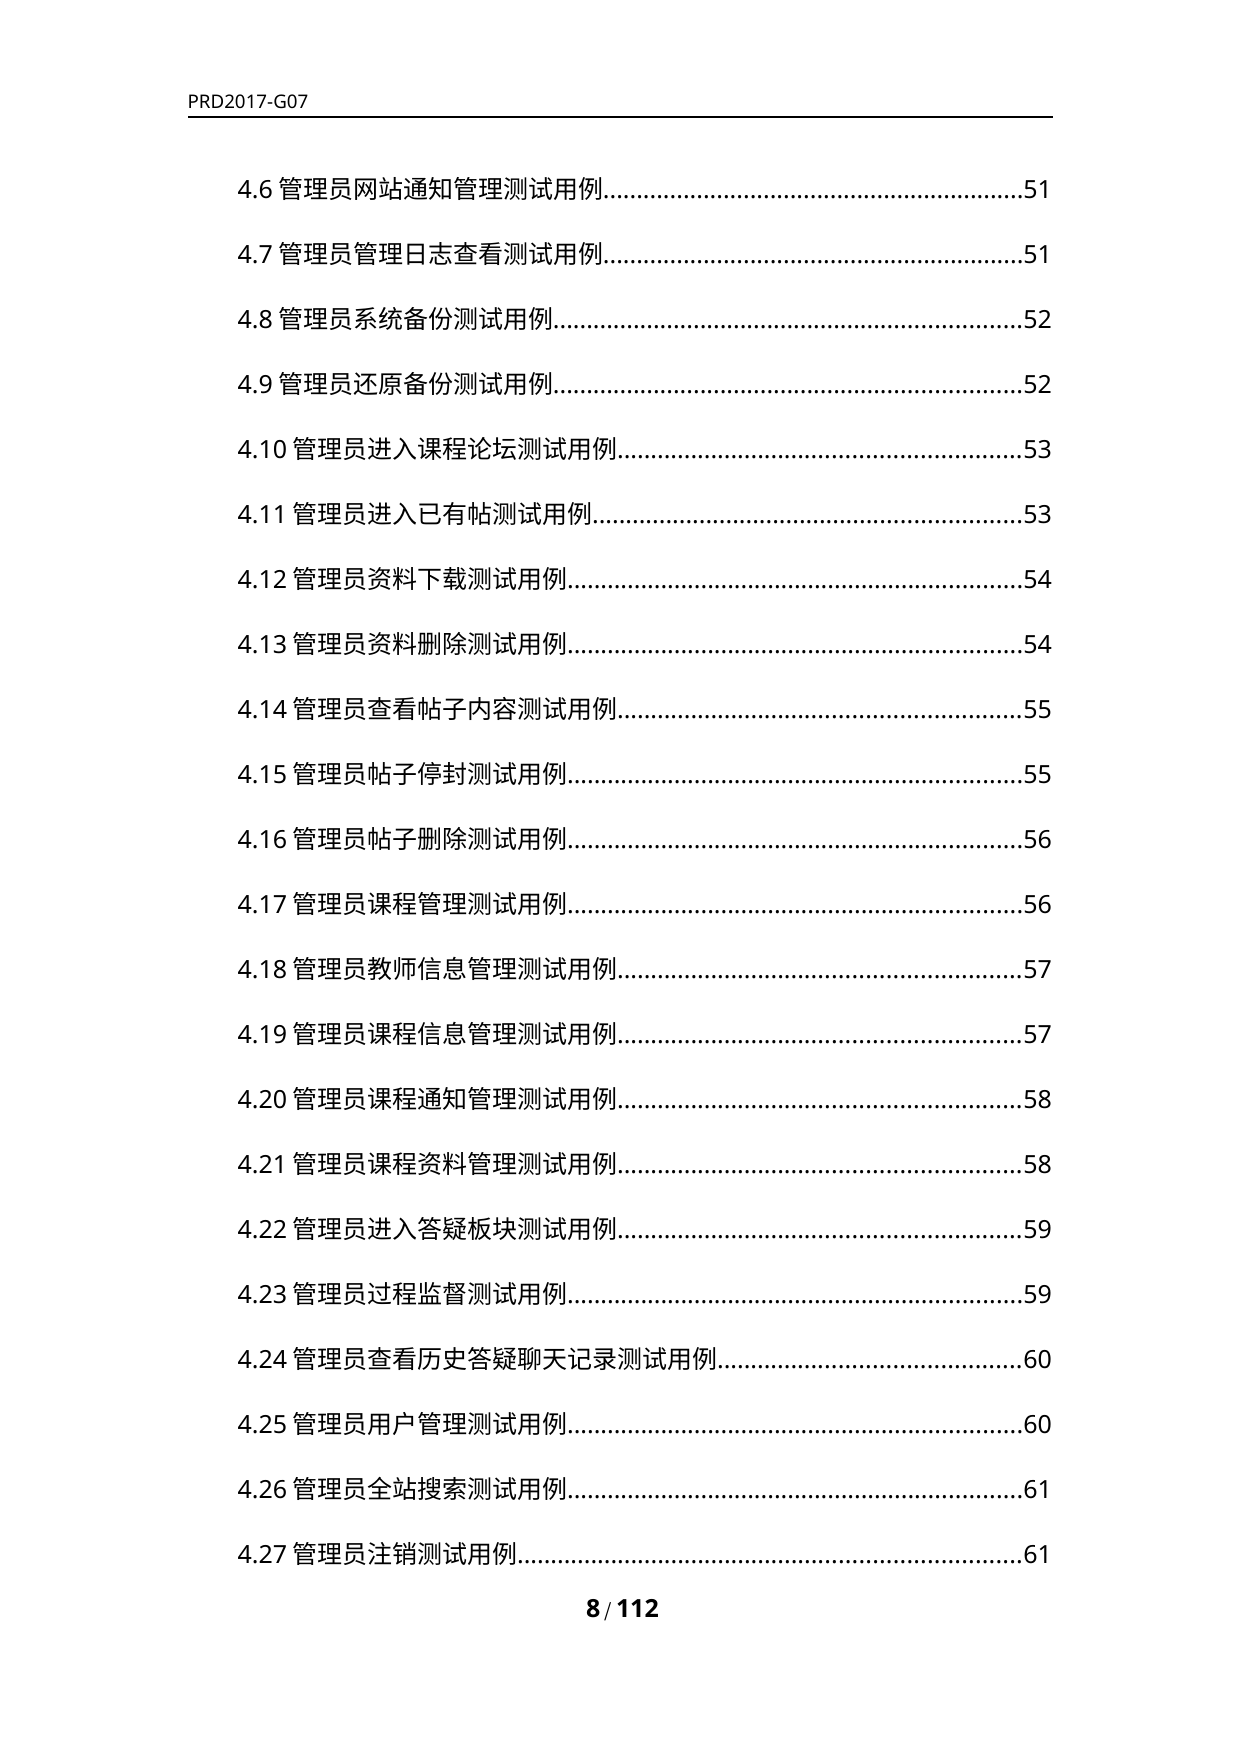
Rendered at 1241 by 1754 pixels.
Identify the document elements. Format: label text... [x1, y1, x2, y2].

text 4.20管理员课程通知管理测试用例 58 [237, 1066, 1053, 1131]
text 4.23管理员过程监督测试用例 59 [237, 1261, 1053, 1326]
text 4.10管理员进入课程论坛测试用例 53 [237, 416, 1053, 481]
text 4.7管理员管理日志查看测试用例 51 [237, 221, 1053, 286]
text 4.18管理员教师信息管理测试用例 57 [237, 936, 1053, 1001]
text 4.17管理员课程管理测试用例 56 [237, 871, 1053, 936]
text 4.13管理员资料删除测试用例 54 [237, 611, 1053, 676]
text 4.19管理员课程信息管理测试用例 57 [237, 1001, 1053, 1066]
text 4.15管理员帖子停封测试用例 55 [237, 741, 1053, 806]
text 4.16管理员帖子删除测试用例 56 [237, 806, 1053, 871]
text 4.26管理员全站搜索测试用例 61 [237, 1456, 1053, 1521]
text 4.6管理员网站通知管理测试用例 51 [237, 156, 1053, 221]
text 4.14管理员查看帖子内容测试用例 55 [237, 676, 1053, 741]
text 4.25管理员用户管理测试用例 60 [237, 1391, 1053, 1456]
text 4.11管理员进入已有帖测试用例 53 [237, 481, 1053, 546]
text 4.12管理员资料下载测试用例 54 [237, 546, 1053, 611]
text 4.8管理员系统备份测试用例 52 [237, 286, 1053, 351]
text 4.21管理员课程资料管理测试用例 58 [237, 1131, 1053, 1196]
text 4.24管理员查看历史答疑聊天记录测试用例 60 [237, 1326, 1053, 1391]
text 4.9管理员还原备份测试用例 52 [237, 351, 1053, 416]
text 4.27管理员注销测试用例 61 [237, 1521, 1053, 1586]
text 4.22管理员进入答疑板块测试用例 59 [237, 1196, 1053, 1261]
